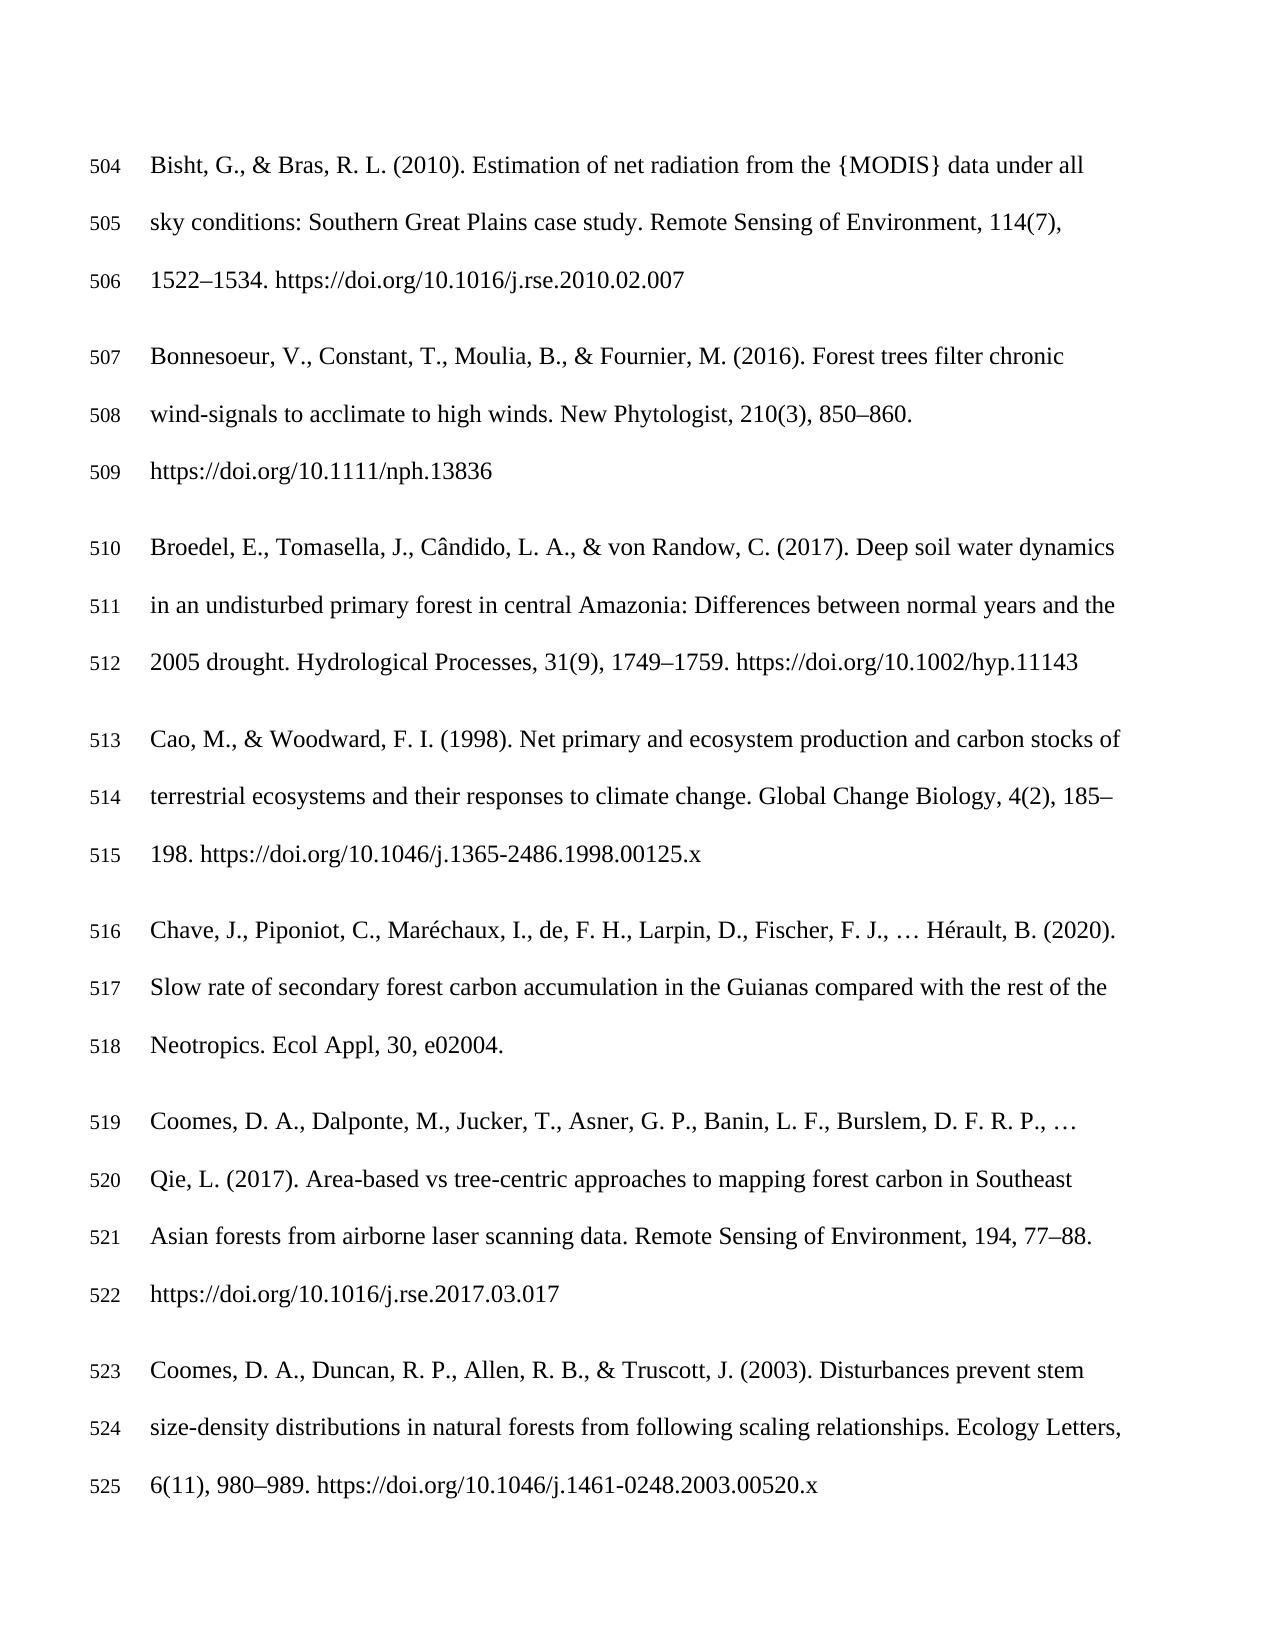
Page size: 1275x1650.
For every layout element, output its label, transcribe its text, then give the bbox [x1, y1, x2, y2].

text Cao, M., & Woodward, F. I. (1998). Net primary and ecosystem production and carbon stocks of terrestrial ecosystems and their responses to climate change. Global Change Biology, 4(2), 185–198. https://doi.org/10.1046/j.1365-2486.1998.00125.x [150, 724, 1125, 867]
text Chave, J., Piponiot, C., Maréchaux, I., de, F. H., Larpin, D., Fischer, F. J., … Hérault, B. (2020). Slow rate of secondary forest carbon accumulation in the Guianas compared with the rest of the Neotropics. Ecol Appl, 30, e02004. [150, 915, 1125, 1059]
text Bisht, G., & Bras, R. L. (2010). Estimation of net radiation from the {MODIS} data under all sky conditions: Southern Great Plains case study. Remote Sensing of Environment, 114(7), 1522–1534. https://doi.org/10.1016/j.rse.2010.02.007 [150, 150, 1125, 294]
text Bonnesoeur, V., Constant, T., Moulia, B., & Fournier, M. (2016). Forest trees filter chronic wind-signals to acclimate to high winds. New Phytologist, 210(3), 850–860. https://doi.org/10.1111/nph.13836 [150, 341, 1125, 485]
text Coomes, D. A., Dalponte, M., Jucker, T., Asner, G. P., Banin, L. F., Burslem, D. F. R. P., … Qie, L. (2017). Area-based vs tree-centric approaches to mapping forest carbon in Southeast Asian forests from airborne laser scanning data. Remote Sensing of Environment, 194, 77–88. https://doi.org/10.1016/j.rse.2017.03.017 [150, 1106, 1125, 1307]
text Broedel, E., Tomasella, J., Cândido, L. A., & von Randow, C. (2017). Deep soil water dynamics in an undisturbed primary forest in central Amazonia: Differences between normal years and the 2005 drought. Hydrological Processes, 31(9), 1749–1759. https://doi.org/10.1002/hyp.11143 [150, 532, 1125, 676]
text Coomes, D. A., Duncan, R. P., Allen, R. B., & Truscott, J. (2003). Disturbances prevent stem size-density distributions in natural forests from following scaling relationships. Ecology Letters, 6(11), 980–989. https://doi.org/10.1046/j.1461-0248.2003.00520.x [150, 1355, 1125, 1499]
